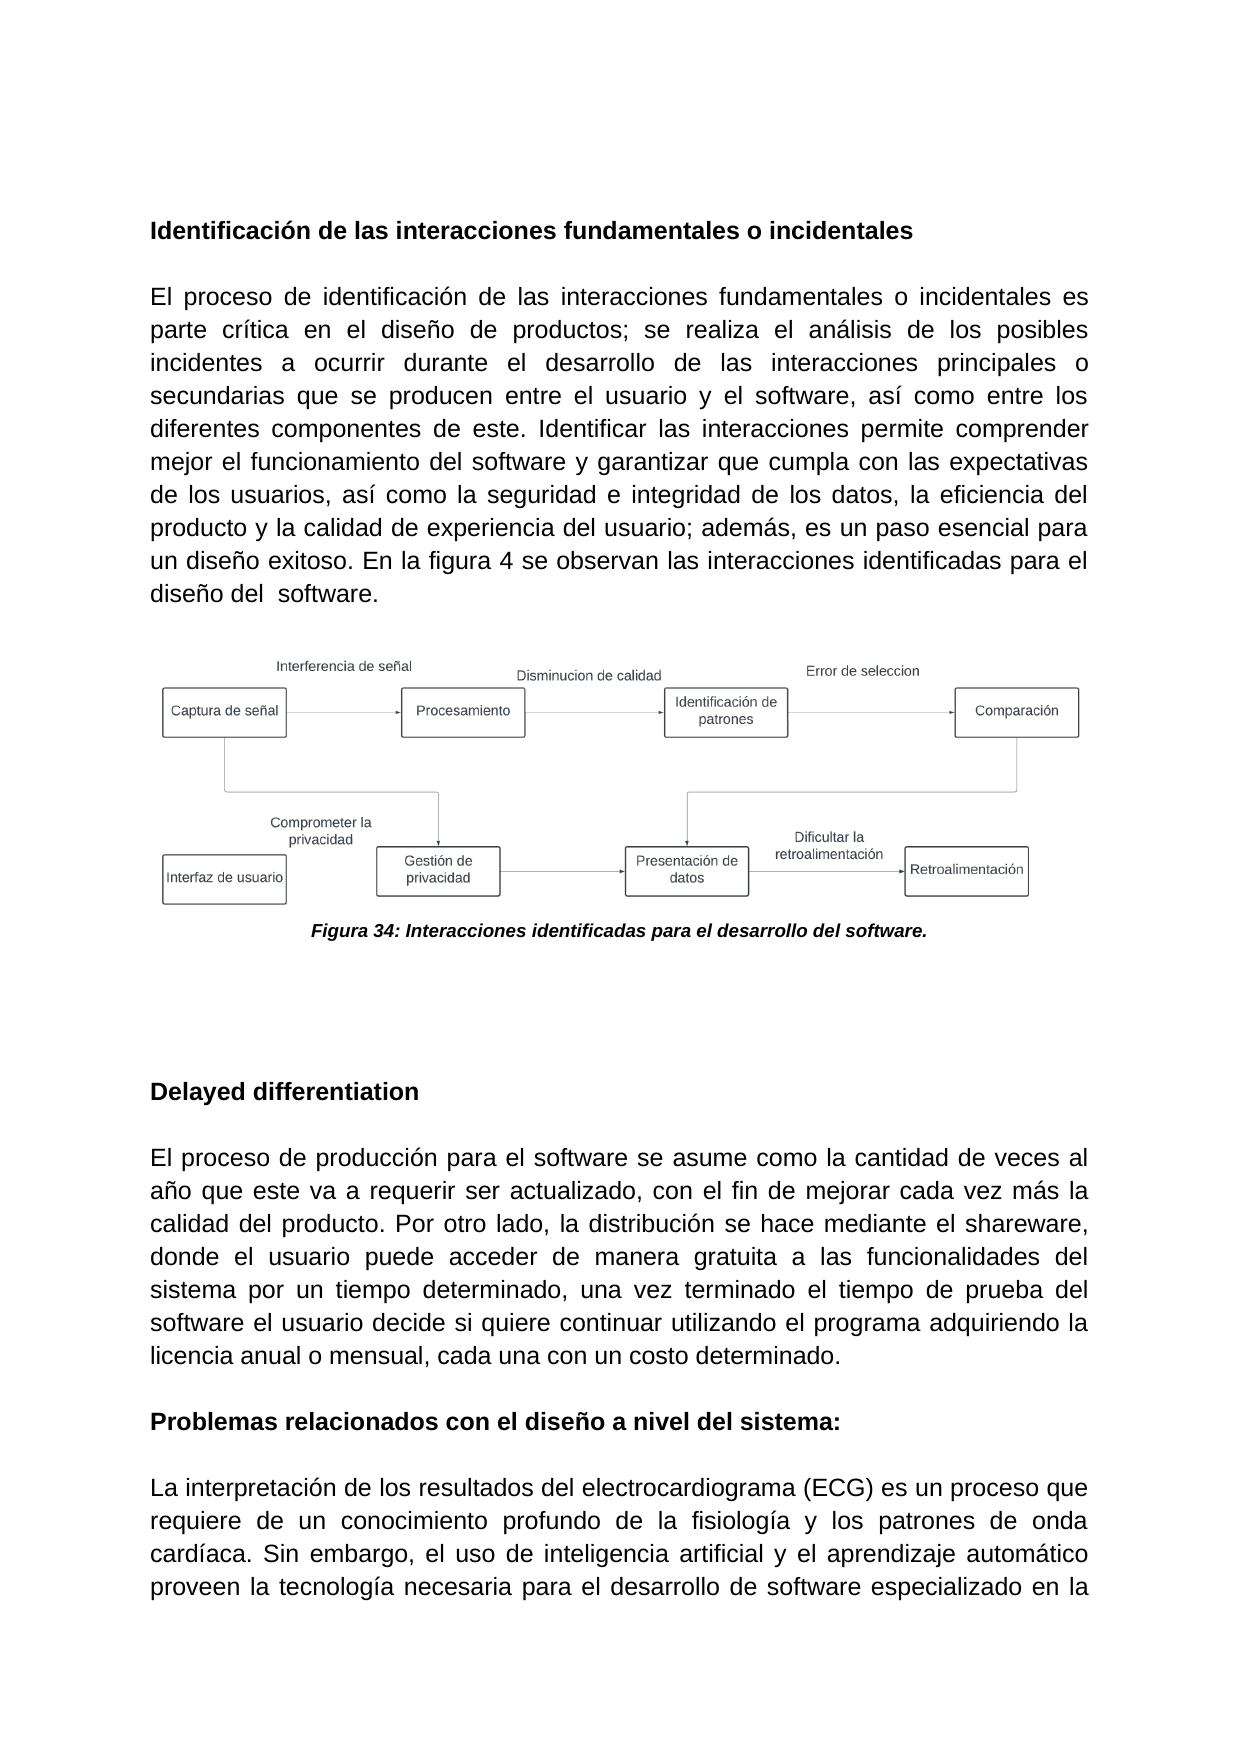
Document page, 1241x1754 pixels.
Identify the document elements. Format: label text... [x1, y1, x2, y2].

text Figura 34: Interacciones identificadas para el desarrollo del software. [150, 920, 1090, 942]
picture [150, 645, 1091, 917]
text Problemas relacionados con el diseño a nivel del sistema: [150, 1407, 1090, 1436]
text Identificación de las interacciones fundamentales o incidentales [150, 216, 1090, 245]
text Delayed differentiation [150, 1077, 1090, 1106]
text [150, 1473, 1090, 1601]
text El proceso de identificación de las interacciones fundamentales o incidentales es parte crítica en el diseño de productos; se realiza el análisis de los posibles incidentes a ocurrir durante el desarrollo de las interacciones principales o secundarias que se producen entre el usuario y el software, así como entre los diferentes componentes de este. Identificar las interacciones permite comprender mejor el funcionamiento del software y garantizar que cumpla con las expectativas de los usuarios, así como la seguridad e integridad de los datos, la eficiencia del producto y la calidad de experiencia del usuario; además, es un paso esencial para un diseño exitoso. En la figura 4 se observan las interacciones identificadas para el diseño del software. [150, 282, 1090, 608]
text El proceso de producción para el software se asume como la cantidad de veces al año que este va a requerir ser actualizado, con el fin de mejorar cada vez más la calidad del producto. Por otro lado, la distribución se hace mediante el shareware, donde el usuario puede acceder de manera gratuita a las funcionalidades del sistema por un tiempo determinado, una vez terminado el tiempo de prueba del software el usuario decide si quiere continuar utilizando el programa adquiriendo la licencia anual o mensual, cada una con un costo determinado. [150, 1143, 1090, 1370]
